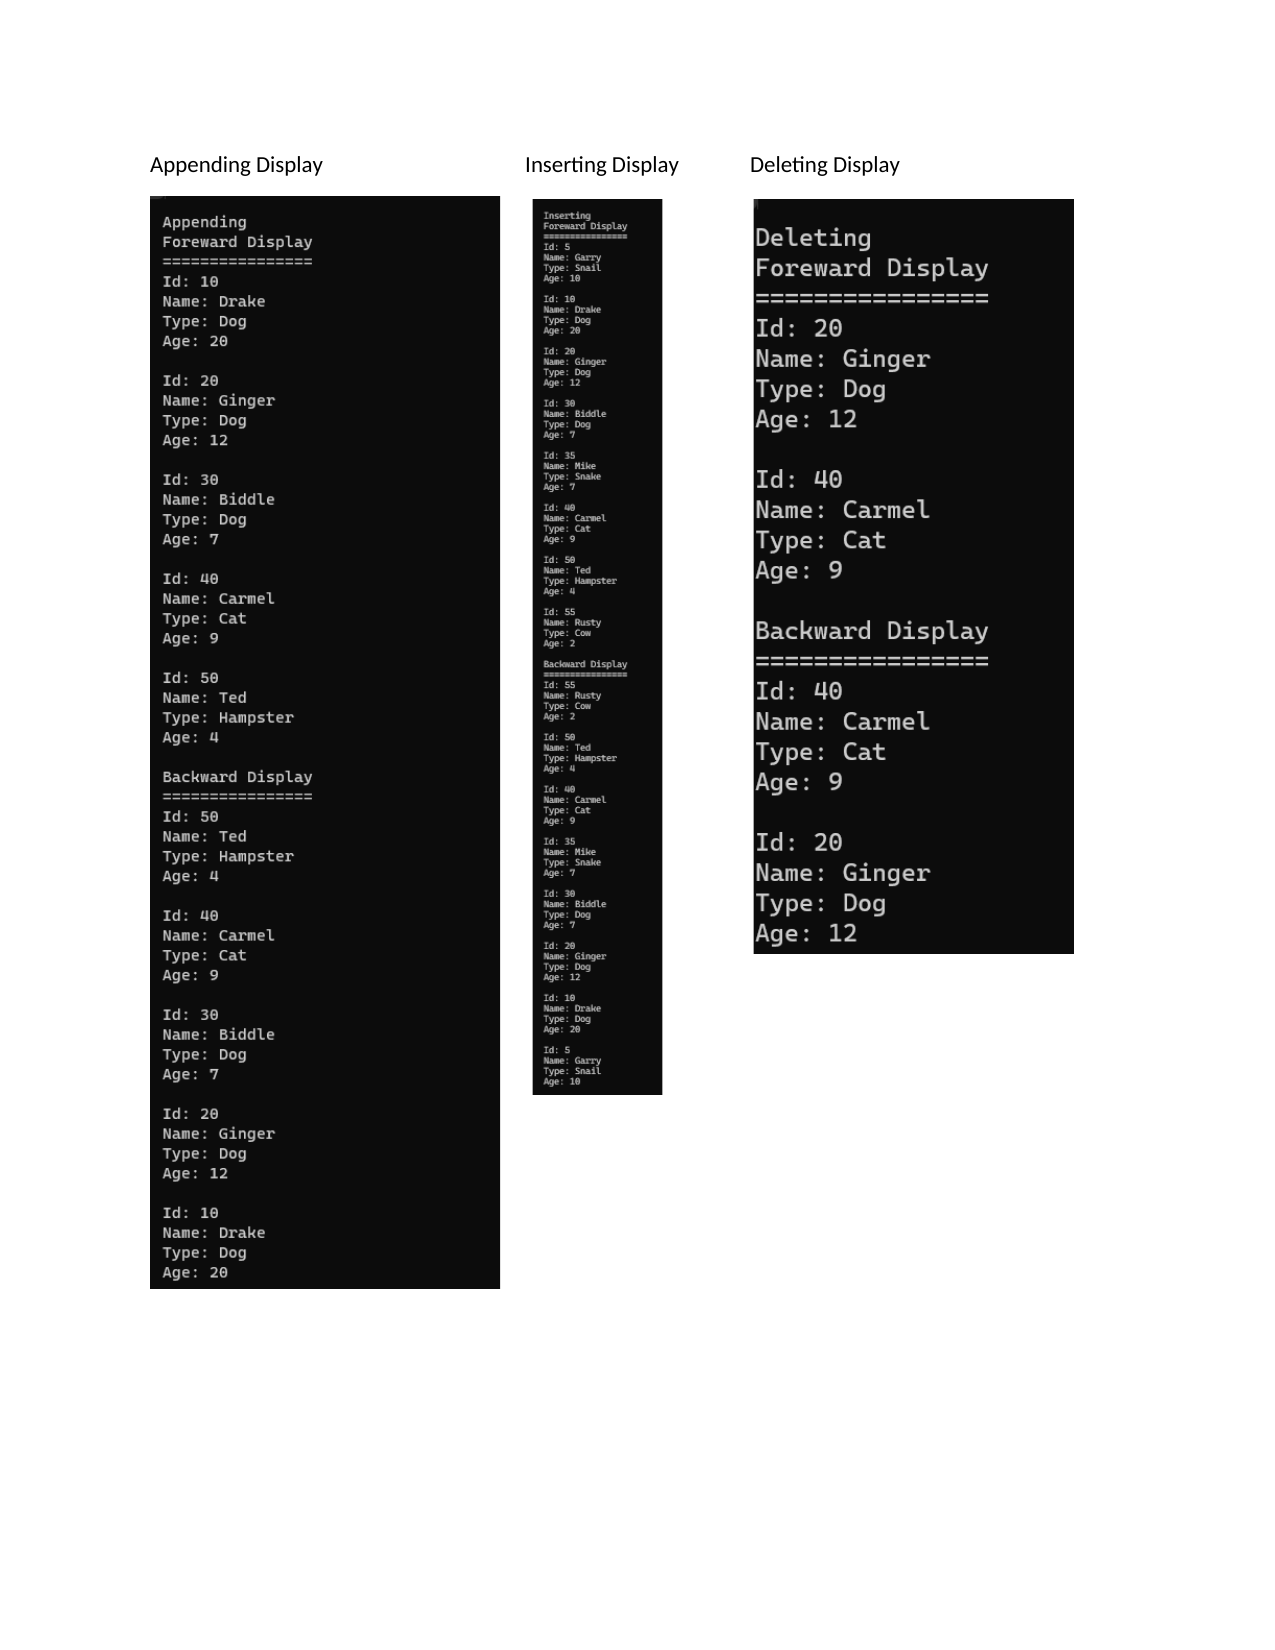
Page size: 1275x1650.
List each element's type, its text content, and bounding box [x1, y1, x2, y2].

picture [531, 199, 662, 1090]
picture [150, 196, 501, 1289]
picture [752, 199, 1074, 950]
text Appending Display Inserting Display Deleting Display [150, 150, 1125, 178]
